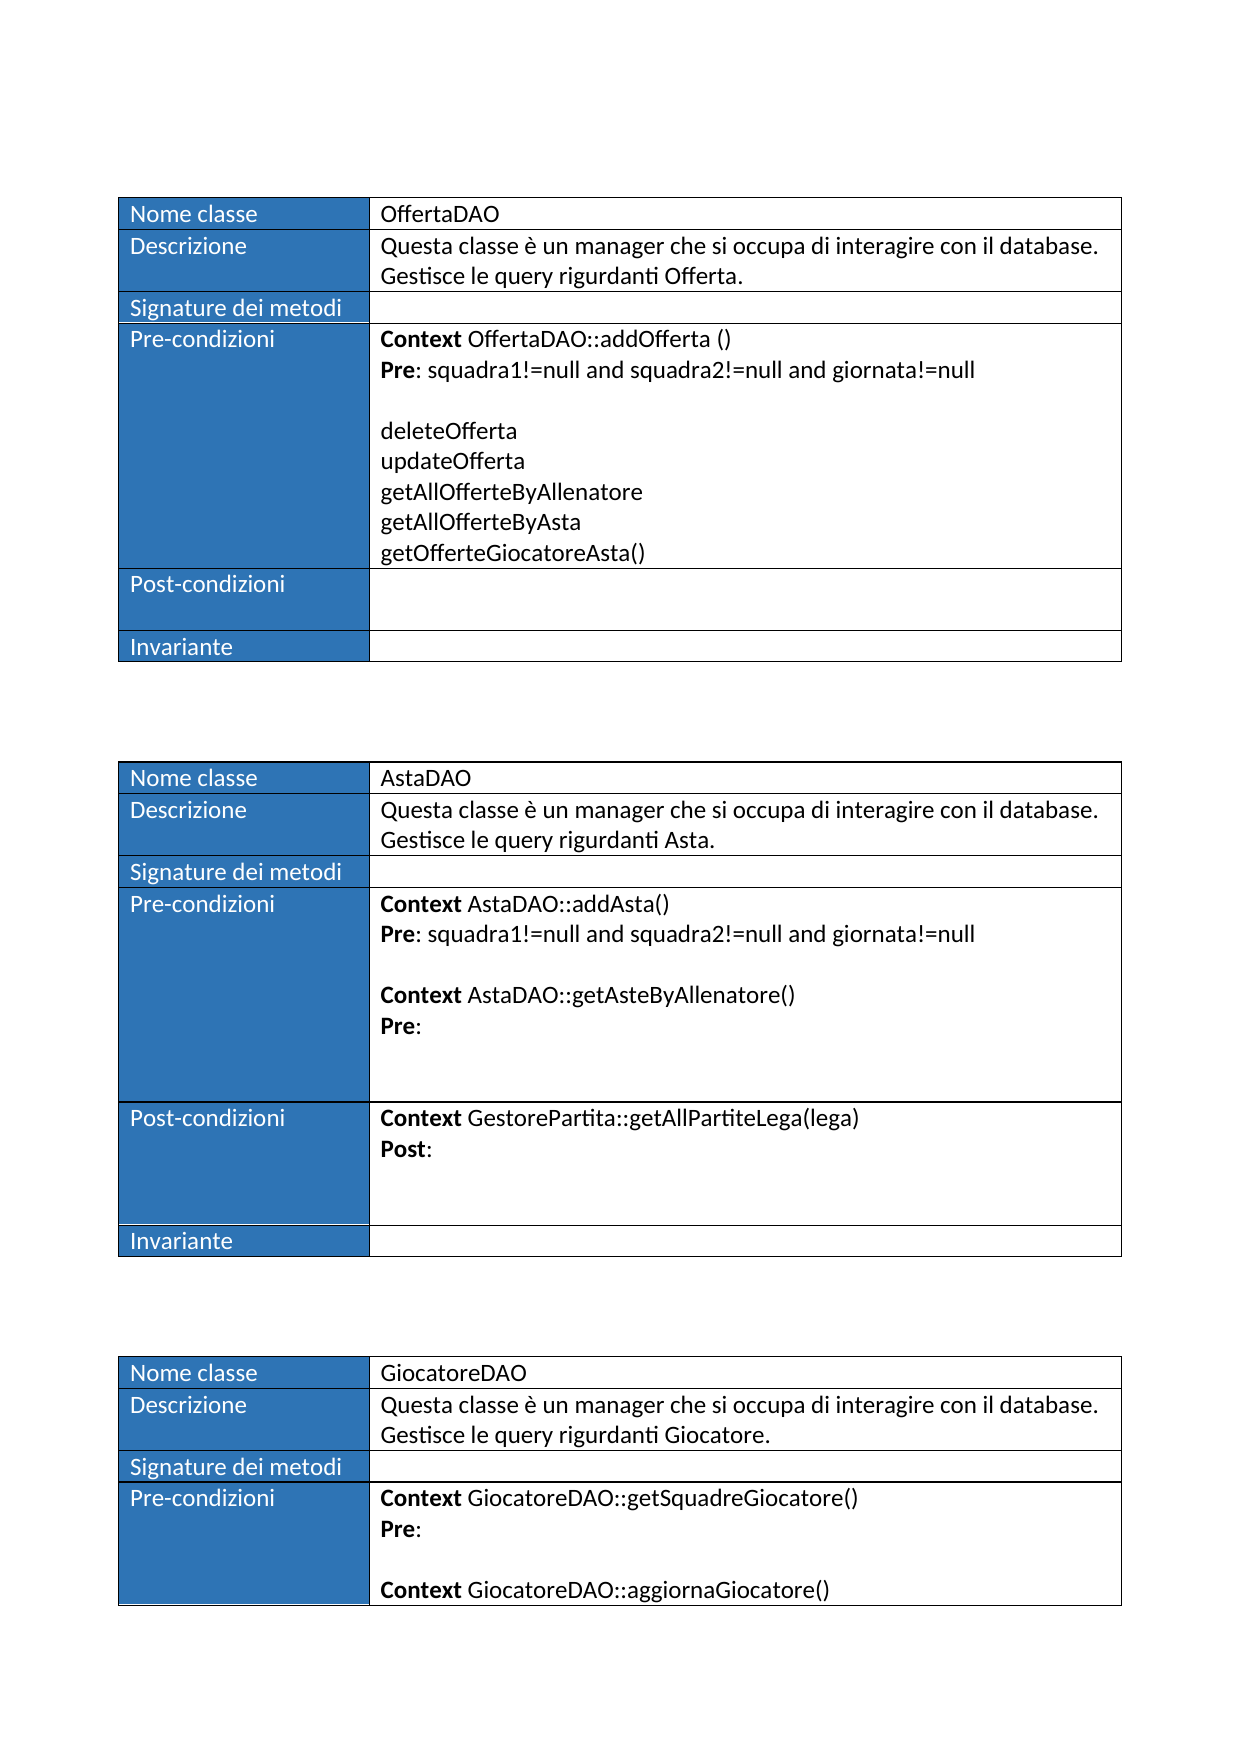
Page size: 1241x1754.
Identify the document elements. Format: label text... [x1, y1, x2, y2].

table_cell [370, 292, 1121, 322]
table_cell Signature dei metodi [119, 1451, 369, 1481]
table_cell [370, 1451, 1121, 1481]
table_cell Context AstaDAO::addAsta() Pre: squadra1!=null and squadra2!=null and giornata!=null Context AstaDAO::getAsteByAllenatore() Pre: [370, 888, 1121, 1101]
table_cell Pre-condizioni [119, 1483, 369, 1604]
table_cell Descrizione [119, 230, 369, 291]
table_header Nome classe [119, 763, 369, 793]
table_cell Questa classe è un manager che si occupa di interagire con il database. Gestisce le query rigurdanti Offerta. [370, 230, 1121, 291]
table_cell [370, 631, 1121, 661]
table_cell Descrizione [119, 794, 369, 855]
table_header OffertaDAO [370, 198, 1121, 229]
table_cell Pre-condizioni [119, 888, 369, 1101]
table_cell Signature dei metodi [119, 292, 369, 322]
table_cell Questa classe è un manager che si occupa di interagire con il database. Gestisce le query rigurdanti Giocatore. [370, 1389, 1121, 1450]
table_cell [370, 856, 1121, 887]
table_header Nome classe [119, 198, 369, 229]
table_cell Invariante [119, 631, 369, 661]
table_cell Pre-condizioni [119, 324, 369, 568]
table_cell Context OffertaDAO::addOfferta () Pre: squadra1!=null and squadra2!=null and giornata!=null deleteOfferta updateOfferta getAllOfferteByAllenatore getAllOfferteByAsta getOfferteGiocatoreAsta() [370, 324, 1121, 568]
table_cell [370, 1226, 1121, 1256]
table_cell [370, 569, 1121, 630]
table_cell Post-condizioni [119, 1103, 369, 1224]
table_header AstaDAO [370, 763, 1121, 793]
table_cell Descrizione [119, 1389, 369, 1450]
table_cell Questa classe è un manager che si occupa di interagire con il database. Gestisce le query rigurdanti Asta. [370, 794, 1121, 855]
table_header Nome classe [119, 1357, 369, 1388]
table_cell Invariante [119, 1226, 369, 1256]
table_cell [370, 1483, 1121, 1604]
table_cell Context GestorePartita::getAllPartiteLega(lega) Post: [370, 1103, 1121, 1224]
table_header GiocatoreDAO [370, 1357, 1121, 1388]
table_cell Signature dei metodi [119, 856, 369, 887]
table_cell Post-condizioni [119, 569, 369, 630]
